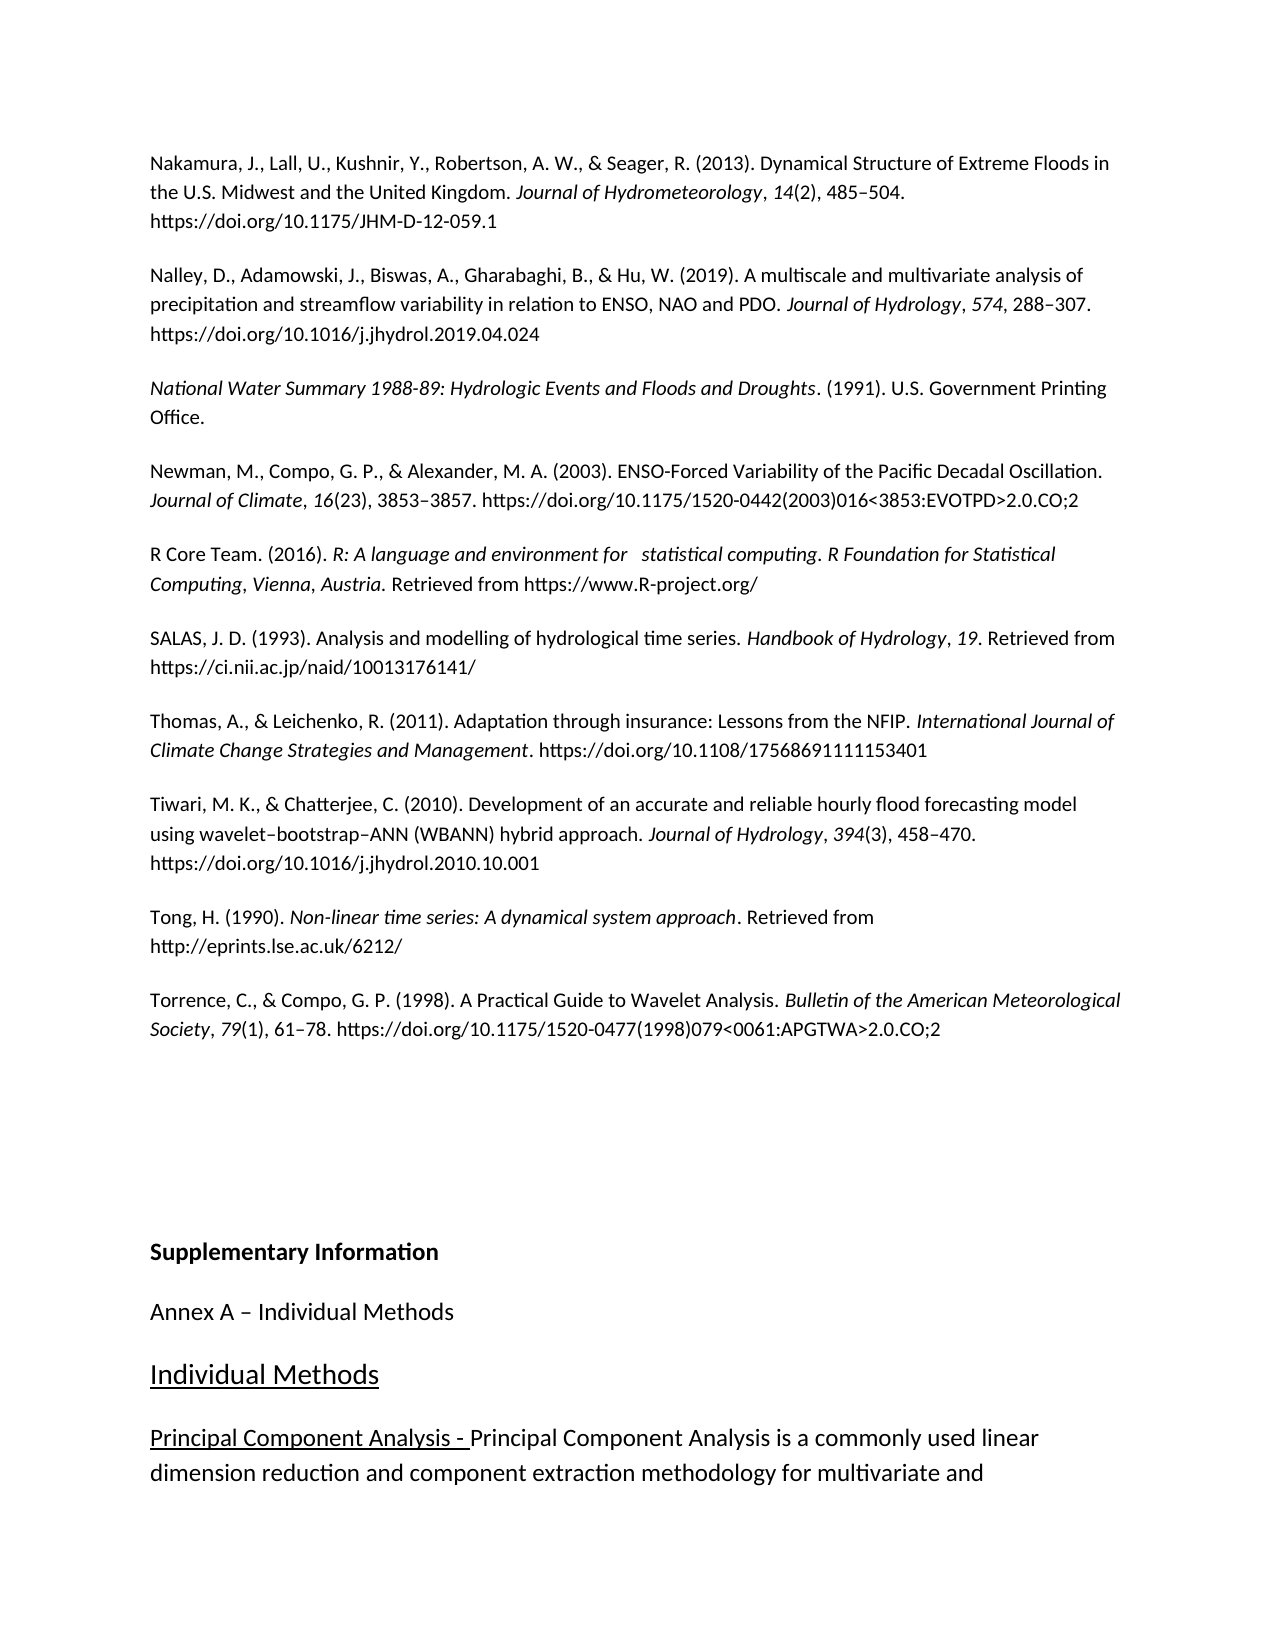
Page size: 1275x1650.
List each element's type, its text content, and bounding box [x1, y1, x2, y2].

text National Water Summary 1988-89: Hydrologic Events and Floods and Droughts. (1991). U.S. Government Printing Office. [150, 375, 1125, 429]
text Tong, H. (1990). Non-linear time series: A dynamical system approach. Retrieved from http://eprints.lse.ac.uk/6212/ [150, 904, 1125, 959]
text Newman, M., Compo, G. P., & Alexander, M. A. (2003). ENSO-Forced Variability of the Pacific Decadal Oscillation. Journal of Climate, 16(23), 3853–3857. https://doi.org/10.1175/1520-0442(2003)016<3853:EVOTPD>2.0.CO;2 [150, 458, 1125, 513]
text Individual Methods [150, 1356, 1125, 1392]
text Tiwari, M. K., & Chatterjee, C. (2010). Development of an accurate and reliable hourly flood forecasting model using wavelet–bootstrap–ANN (WBANN) hybrid approach. Journal of Hydrology, 394(3), 458–470. https://doi.org/10.1016/j.jhydrol.2010.10.001 [150, 792, 1125, 875]
text Supplementary Information [150, 1236, 1125, 1267]
text Annex A – Individual Methods [150, 1296, 1125, 1327]
text R Core Team. (2016). R: A language and environment for statistical computing. R Foundation for Statistical Computing, Vienna, Austria. Retrieved from https://www.R-project.org/ [150, 542, 1125, 596]
text SALAS, J. D. (1993). Analysis and modelling of hydrological time series. Handbook of Hydrology, 19. Retrieved from https://ci.nii.ac.jp/naid/10013176141/ [150, 625, 1125, 679]
text Nalley, D., Adamowski, J., Biswas, A., Gharabaghi, B., & Hu, W. (2019). A multiscale and multivariate analysis of precipitation and streamflow variability in relation to ENSO, NAO and PDO. Journal of Hydrology, 574, 288–307. https://doi.org/10.1016/j.jhydrol.2019.04.024 [150, 262, 1125, 346]
text Thomas, A., & Leichenko, R. (2011). Adaptation through insurance: Lessons from the NFIP. International Journal of Climate Change Strategies and Management. https://doi.org/10.1108/17568691111153401 [150, 708, 1125, 763]
text Nakamura, J., Lall, U., Kushnir, Y., Robertson, A. W., & Seager, R. (2013). Dynamical Structure of Extreme Floods in the U.S. Midwest and the United Kingdom. Journal of Hydrometeorology, 14(2), 485–504. https://doi.org/10.1175/JHM-D-12-059.1 [150, 150, 1125, 234]
text Torrence, C., & Compo, G. P. (1998). A Practical Guide to Wavelet Analysis. Bulletin of the American Meteorological Society, 79(1), 61–78. https://doi.org/10.1175/1520-0477(1998)079<0061:APGTWA>2.0.CO;2 [150, 987, 1125, 1042]
